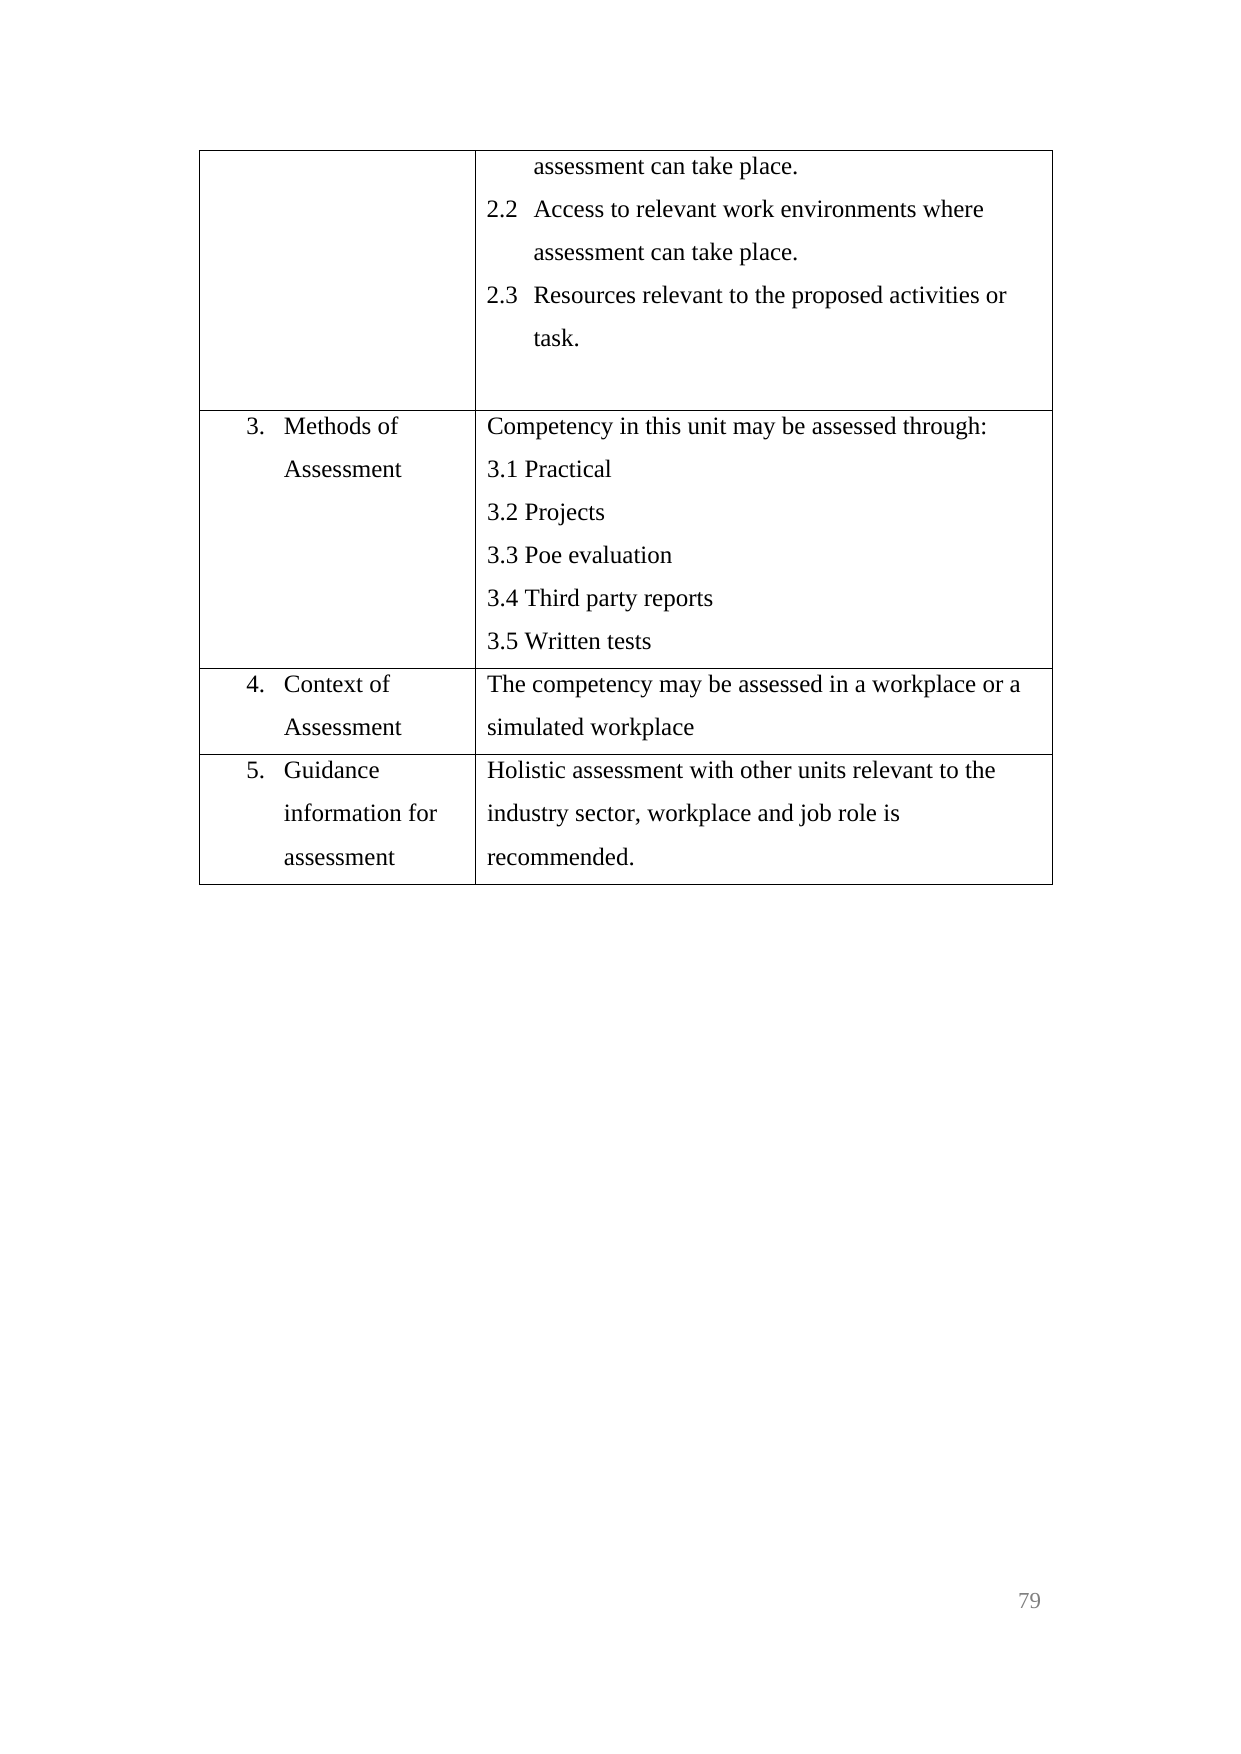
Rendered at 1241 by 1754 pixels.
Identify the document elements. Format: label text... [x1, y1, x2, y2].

table_cell Holistic assessment with other units relevant to the industry sector, workplace and job role is recommended. [476, 755, 1052, 883]
table_cell Competency in this unit may be assessed through: 3.1 Practical 3.2 Projects 3.3 Poe evaluation 3.4 Third party reports 3.5 Written tests [476, 411, 1052, 668]
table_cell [476, 151, 1052, 410]
table_cell Guidance information for assessment [200, 755, 475, 883]
table_cell Methods of Assessment [200, 411, 475, 668]
table_cell The competency may be assessed in a workplace or a simulated workplace [476, 669, 1052, 754]
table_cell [200, 151, 475, 410]
table_cell Context of Assessment [200, 669, 475, 754]
